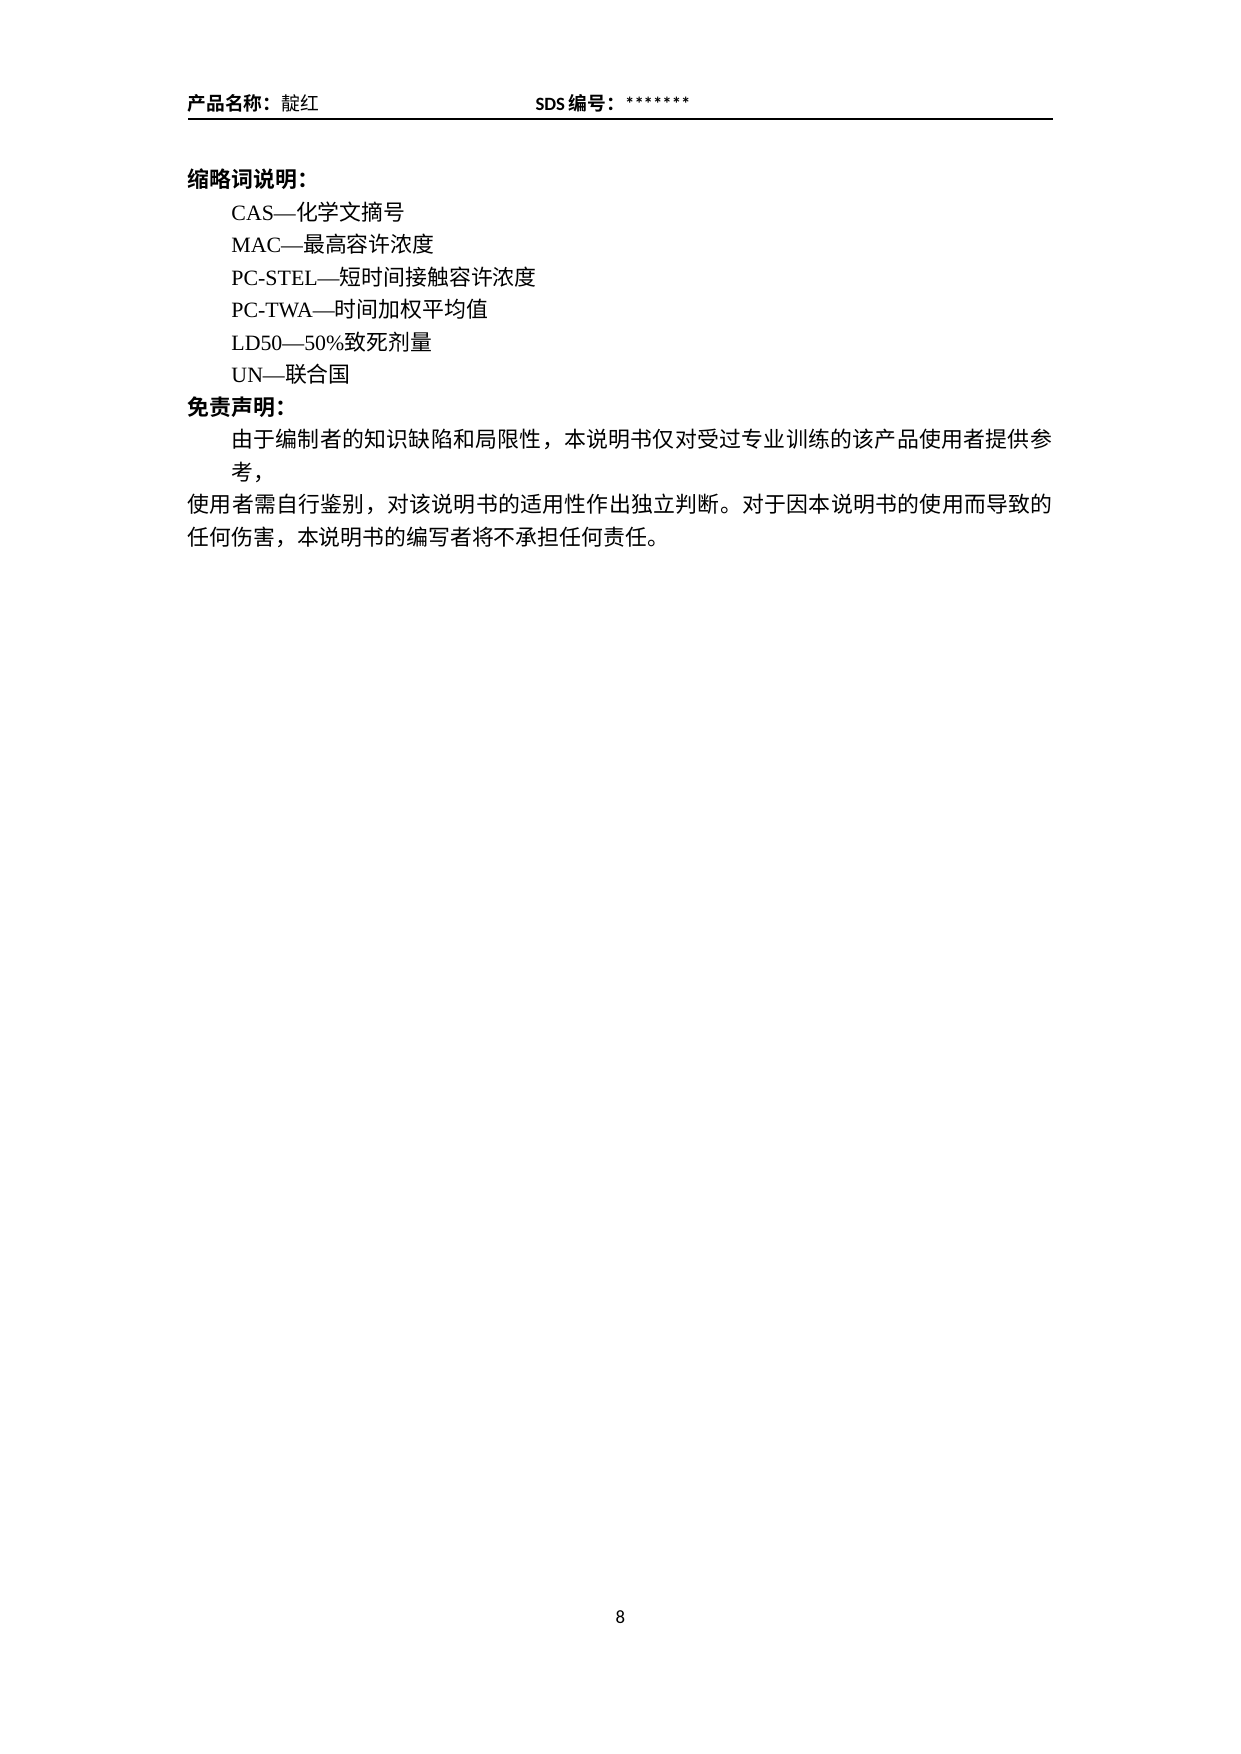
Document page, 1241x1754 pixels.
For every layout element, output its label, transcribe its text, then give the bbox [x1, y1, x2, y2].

list CAS—化学文摘号 [231, 194, 1053, 227]
list UN—联合国 [231, 357, 1053, 389]
list 由于编制者的知识缺陷和局限性，本说明书仅对受过专业训练的该产品使用者提供参考， [231, 422, 1053, 487]
text 缩略词说明： [187, 162, 1053, 194]
list LD50—50%致死剂量 [231, 324, 1053, 357]
list MAC—最高容许浓度 [231, 227, 1053, 259]
text 使用者需自行鉴别，对该说明书的适用性作出独立判断。对于因本说明书的使用而导致的任何伤害，本说明书的编写者将不承担任何责任。 [187, 487, 1053, 552]
list PC-TWA—时间加权平均值 [231, 292, 1053, 324]
list PC-STEL—短时间接触容许浓度 [231, 259, 1053, 292]
text 免责声明： [187, 389, 1053, 422]
